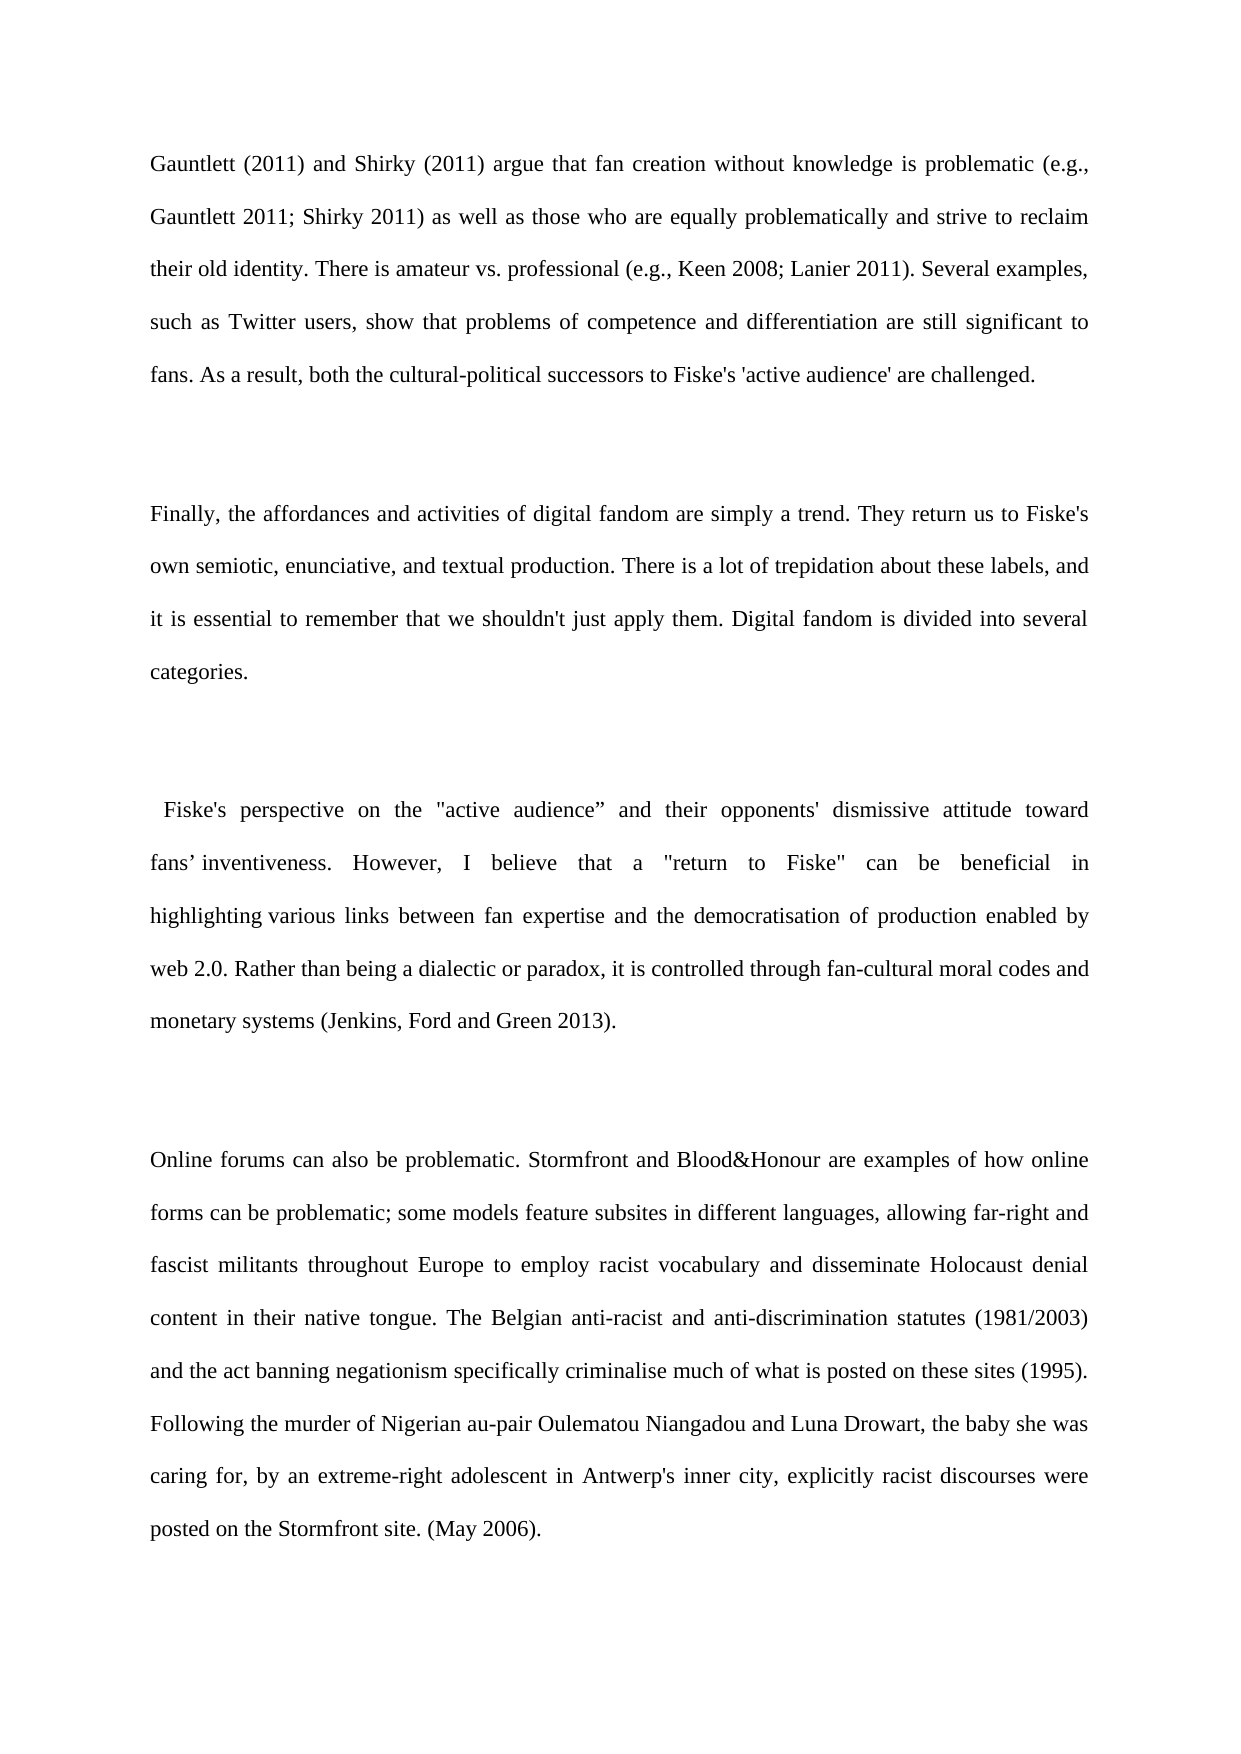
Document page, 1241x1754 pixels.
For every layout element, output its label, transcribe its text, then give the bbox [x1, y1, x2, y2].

text Finally, the affordances and activities of digital fandom are simply a trend. They return us to Fiske's own semiotic, enunciative, and textual production. There is a lot of trepidation about these labels, and it is essential to remember that we shouldn't just apply them. Digital fandom is divided into several categories. [150, 499, 1090, 684]
text Fiske's perspective on the "active audience” and their opponents' dismissive attitude toward fans’ inventiveness. However, I believe that a "return to Fiske" can be beneficial in highlighting various links between fan expertise and the democratisation of production enabled by web 2.0. Rather than being a dialectic or paradox, it is controlled through fan-cultural moral codes and monetary systems (Jenkins, Ford and Green 2013). [150, 796, 1090, 1034]
text Online forums can also be problematic. Stormfront and Blood&Honour are examples of how online forms can be problematic; some models feature subsites in different languages, allowing far-right and fascist militants throughout Europe to employ racist vocabulary and disseminate Holocaust denial content in their native tongue. The Belgian anti-racist and anti-discrimination statutes (1981/2003) and the act banning negationism specifically criminalise much of what is posted on these sites (1995). Following the murder of Nigerian au-pair Oulematou Niangadou and Luna Drowart, the baby she was caring for, by an extreme-right adolescent in Antwerp's inner city, explicitly racist discourses were posted on the Stormfront site. (May 2006). [150, 1146, 1090, 1541]
text Gauntlett (2011) and Shirky (2011) argue that fan creation without knowledge is problematic (e.g., Gauntlett 2011; Shirky 2011) as well as those who are equally problematically and strive to reclaim their old identity. There is amateur vs. professional (e.g., Keen 2008; Lanier 2011). Several examples, such as Twitter users, show that problems of competence and differentiation are still significant to fans. As a result, both the cultural-political successors to Fiske's 'active audience' are challenged. [150, 150, 1090, 387]
